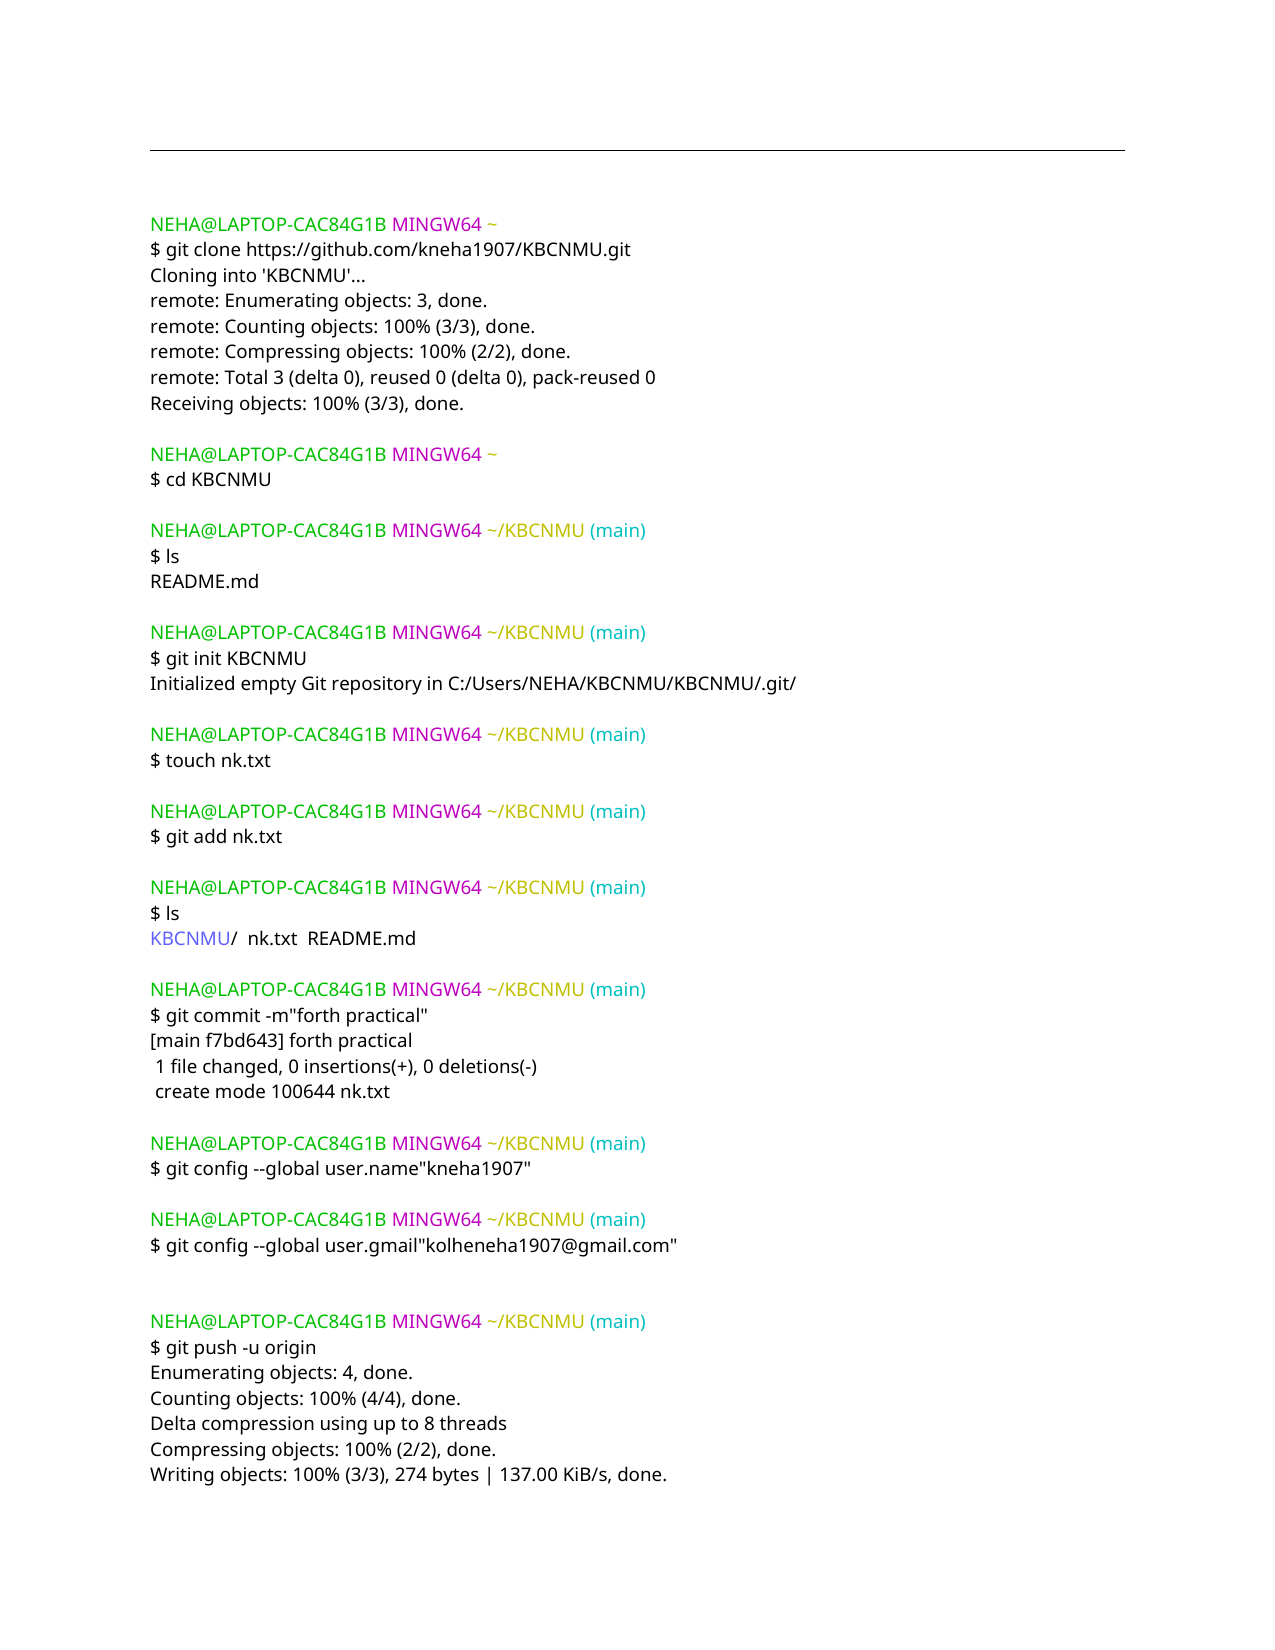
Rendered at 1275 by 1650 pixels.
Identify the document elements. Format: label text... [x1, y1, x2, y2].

text NEHA@LAPTOP-CAC84G1B MINGW64 ~/KBCNMU (main) [150, 1130, 1125, 1155]
text Writing objects: 100% (3/3), 274 bytes | 137.00 KiB/s, done. [150, 1462, 1125, 1487]
text $ git config --global user.name"kneha1907" [150, 1155, 1125, 1181]
text $ ls [150, 543, 1125, 568]
text remote: Total 3 (delta 0), reused 0 (delta 0), pack-reused 0 [150, 364, 1125, 390]
text [main f7bd643] forth practical [150, 1028, 1125, 1053]
text $ git clone https://github.com/kneha1907/KBCNMU.git [150, 237, 1125, 262]
text NEHA@LAPTOP-CAC84G1B MINGW64 ~/KBCNMU (main) [150, 517, 1125, 543]
text NEHA@LAPTOP-CAC84G1B MINGW64 ~/KBCNMU (main) [150, 1308, 1125, 1334]
text remote: Compressing objects: 100% (2/2), done. [150, 339, 1125, 364]
text NEHA@LAPTOP-CAC84G1B MINGW64 ~/KBCNMU (main) [150, 722, 1125, 747]
text NEHA@LAPTOP-CAC84G1B MINGW64 ~/KBCNMU (main) [150, 798, 1125, 824]
text KBCNMU/ nk.txt README.md [150, 926, 1125, 951]
text remote: Counting objects: 100% (3/3), done. [150, 313, 1125, 339]
text Enumerating objects: 4, done. [150, 1359, 1125, 1385]
text Initialized empty Git repository in C:/Users/NEHA/KBCNMU/KBCNMU/.git/ [150, 671, 1125, 696]
text NEHA@LAPTOP-CAC84G1B MINGW64 ~/KBCNMU (main) [150, 1206, 1125, 1232]
text README.md [150, 568, 1125, 594]
text NEHA@LAPTOP-CAC84G1B MINGW64 ~ [150, 211, 1125, 237]
text Delta compression using up to 8 threads [150, 1411, 1125, 1436]
text Compressing objects: 100% (2/2), done. [150, 1436, 1125, 1462]
text NEHA@LAPTOP-CAC84G1B MINGW64 ~/KBCNMU (main) [150, 619, 1125, 645]
text 1 file changed, 0 insertions(+), 0 deletions(-) [150, 1053, 1125, 1079]
text NEHA@LAPTOP-CAC84G1B MINGW64 ~ [150, 441, 1125, 466]
text Counting objects: 100% (4/4), done. [150, 1385, 1125, 1411]
text NEHA@LAPTOP-CAC84G1B MINGW64 ~/KBCNMU (main) [150, 977, 1125, 1002]
text remote: Enumerating objects: 3, done. [150, 288, 1125, 313]
text $ touch nk.txt [150, 747, 1125, 773]
text $ cd KBCNMU [150, 466, 1125, 492]
text NEHA@LAPTOP-CAC84G1B MINGW64 ~/KBCNMU (main) [150, 875, 1125, 900]
text create mode 100644 nk.txt [150, 1079, 1125, 1104]
text $ git push -u origin [150, 1334, 1125, 1359]
text $ git init KBCNMU [150, 645, 1125, 671]
text Cloning into 'KBCNMU'... [150, 262, 1125, 288]
text $ git commit -m"forth practical" [150, 1002, 1125, 1028]
text $ ls [150, 900, 1125, 926]
text $ git add nk.txt [150, 824, 1125, 849]
text Receiving objects: 100% (3/3), done. [150, 390, 1125, 415]
text $ git config --global user.gmail"kolheneha1907@gmail.com" [150, 1232, 1125, 1257]
